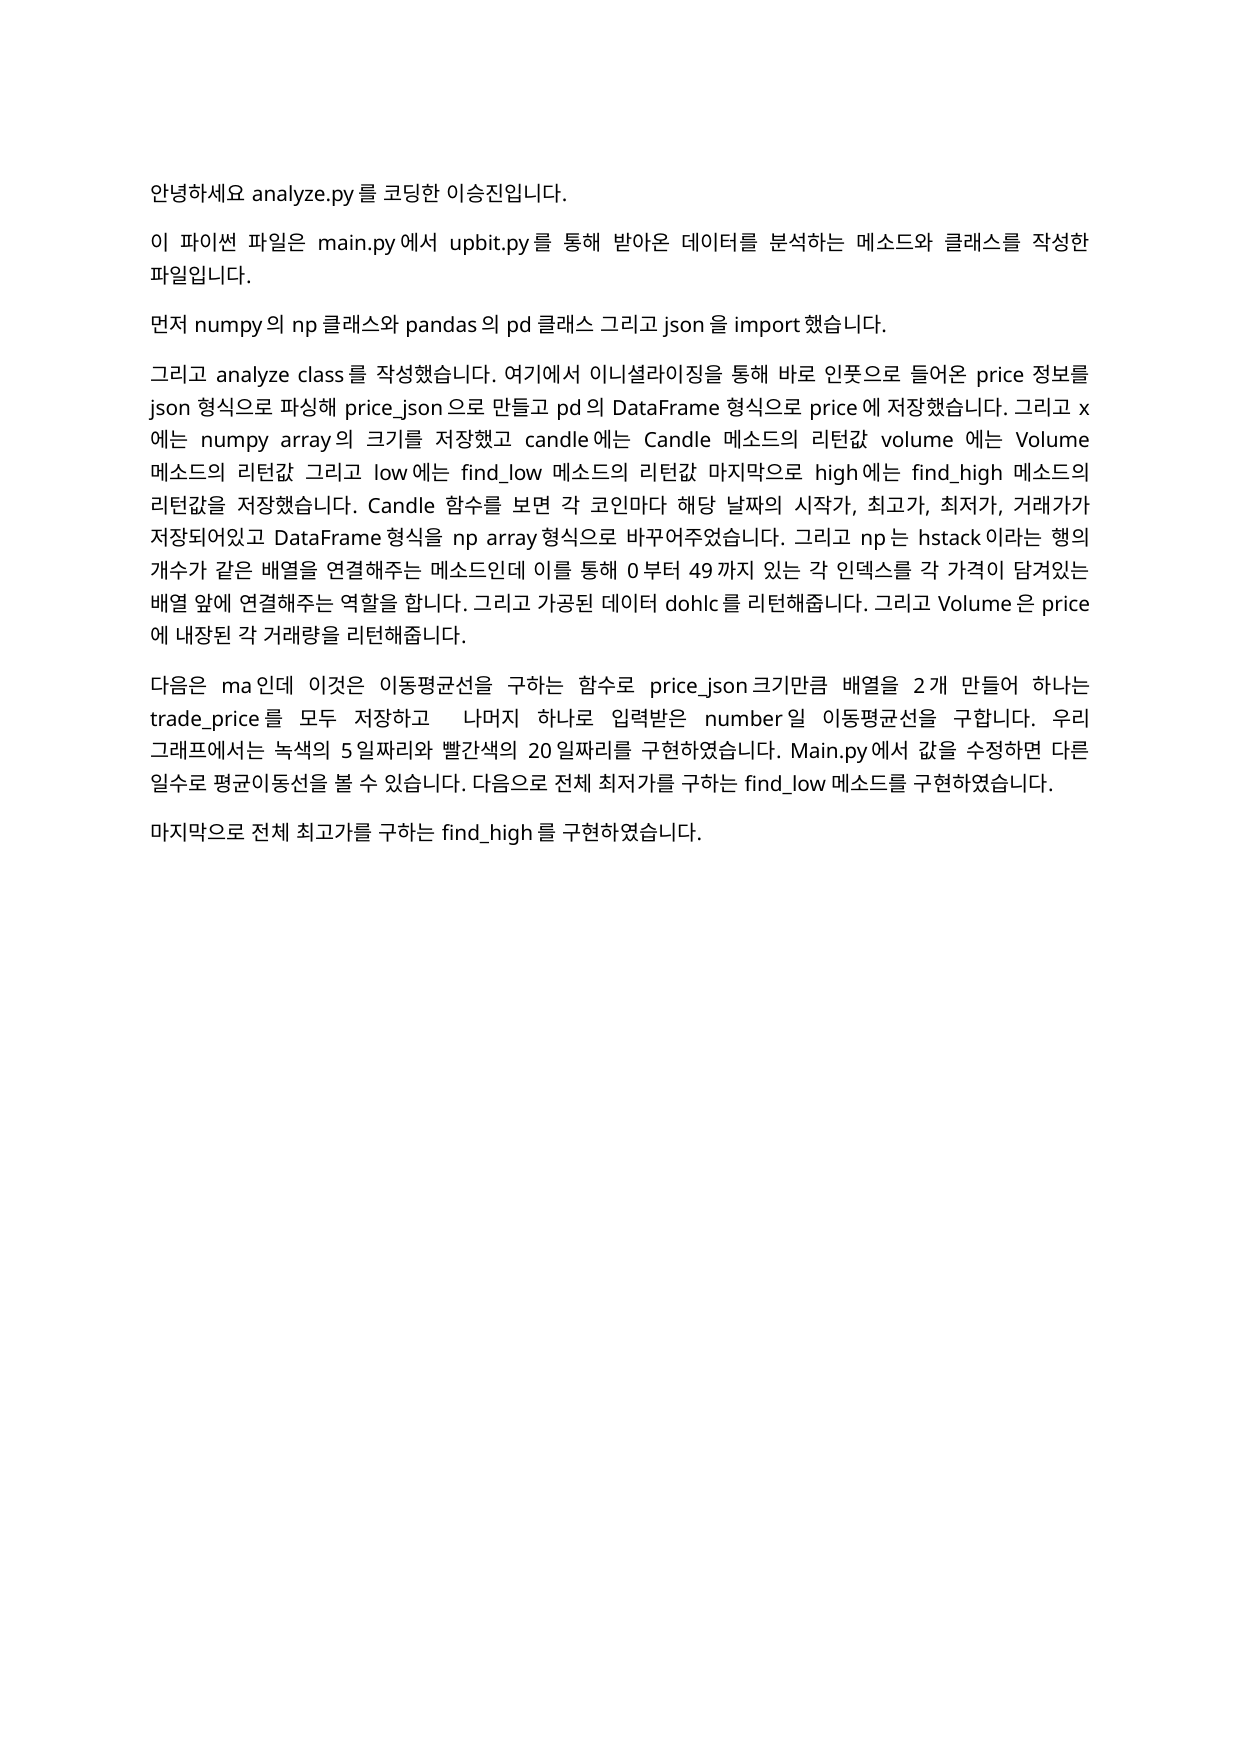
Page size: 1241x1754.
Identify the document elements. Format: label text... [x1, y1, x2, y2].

text 그리고 analyze class를 작성했습니다. 여기에서 이니셜라이징을 통해 바로 인풋으로 들어온 price 정보를 json 형식으로 파싱해 price_json으로 만들고 pd의 DataFrame 형식으로 price에 저장했습니다. 그리고 x에는 numpy array의 크기를 저장했고 candle에는 Candle 메소드의 리턴값 volume 에는 Volume 메소드의 리턴값 그리고 low에는 find_low 메소드의 리턴값 마지막으로 high에는 find_high 메소드의 리턴값을 저장했습니다. Candle 함수를 보면 각 코인마다 해당 날짜의 시작가, 최고가, 최저가, 거래가가 저장되어있고 DataFrame형식을 np array형식으로 바꾸어주었습니다. 그리고 np는 hstack이라는 행의 개수가 같은 배열을 연결해주는 메소드인데 이를 통해 0부터 49까지 있는 각 인덱스를 각 가격이 담겨있는 배열 앞에 연결해주는 역할을 합니다. 그리고 가공된 데이터 dohlc를 리턴해줍니다. 그리고 Volume은 price에 내장된 각 거래량을 리턴해줍니다. [150, 358, 1090, 650]
text 먼저 numpy의 np 클래스와 pandas의 pd 클래스 그리고 json을 import했습니다. [150, 309, 1090, 339]
text 안녕하세요 analyze.py를 코딩한 이승진입니다. [150, 177, 1090, 207]
text 이 파이썬 파일은 main.py에서 upbit.py를 통해 받아온 데이터를 분석하는 메소드와 클래스를 작성한 파일입니다. [150, 227, 1090, 289]
text 다음은 ma인데 이것은 이동평균선을 구하는 함수로 price_json크기만큼 배열을 2개 만들어 하나는 trade_price를 모두 저장하고 나머지 하나로 입력받은 number일 이동평균선을 구합니다. 우리 그래프에서는 녹색의 5일짜리와 빨간색의 20일짜리를 구현하였습니다. Main.py에서 값을 수정하면 다른 일수로 평균이동선을 볼 수 있습니다. 다음으로 전체 최저가를 구하는 find_low 메소드를 구현하였습니다. [150, 669, 1090, 797]
text 마지막으로 전체 최고가를 구하는 find_high를 구현하였습니다. [150, 817, 1090, 847]
